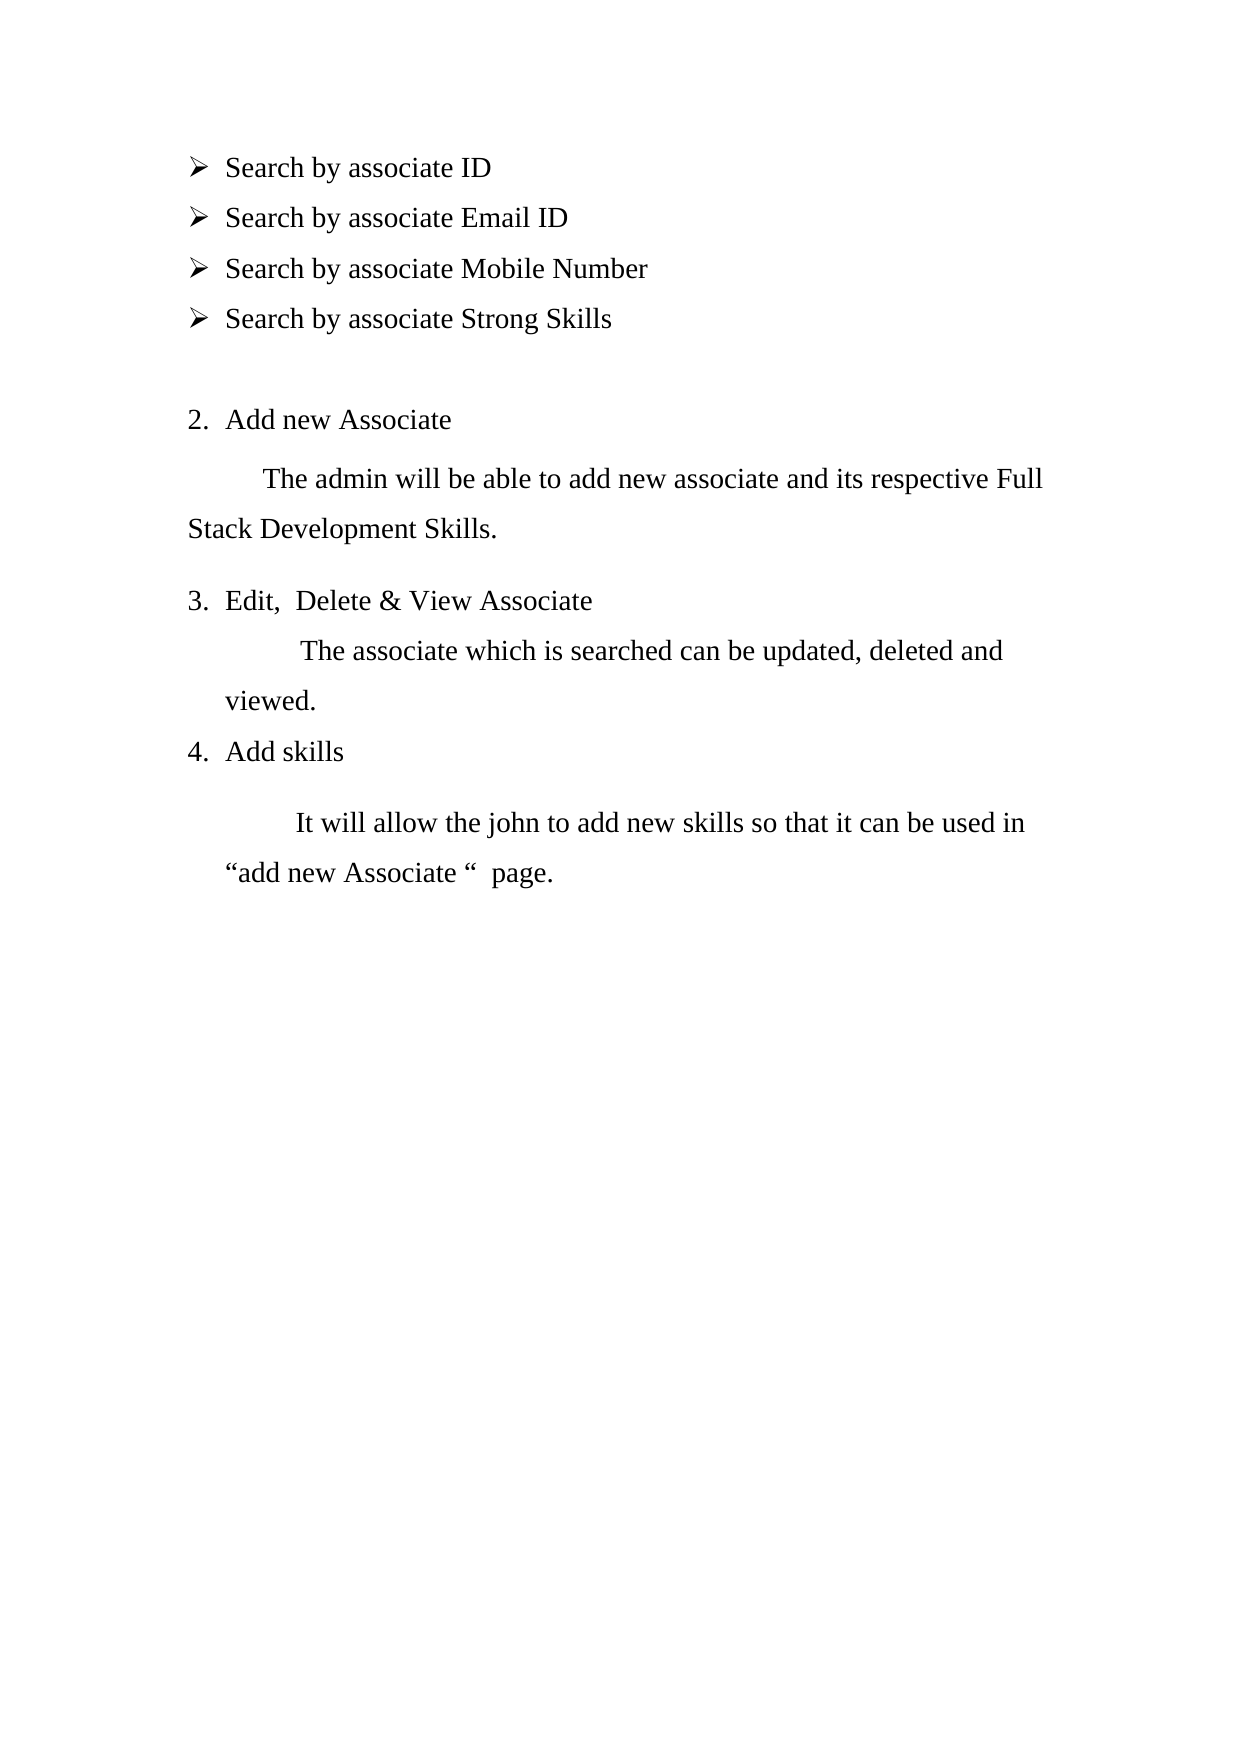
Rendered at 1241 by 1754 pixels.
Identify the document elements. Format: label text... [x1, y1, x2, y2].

list Search by associate Mobile Number [187, 251, 1090, 284]
list Search by associate Email ID [187, 200, 1090, 234]
list Search by associate ID [187, 150, 1090, 184]
list Search by associate Strong Skills [187, 301, 1090, 335]
list Add skills [187, 734, 1090, 767]
list Add new Associate [187, 402, 1090, 436]
text The admin will be able to add new associate and its respective Full Stack Development Skills. [187, 461, 1090, 545]
text It will allow the john to add new skills so that it can be used in “add new Associate “ page. [225, 805, 1090, 889]
list Edit, Delete & View Associate [187, 583, 1090, 616]
list The associate which is searched can be updated, deleted and viewed. [225, 633, 1090, 717]
